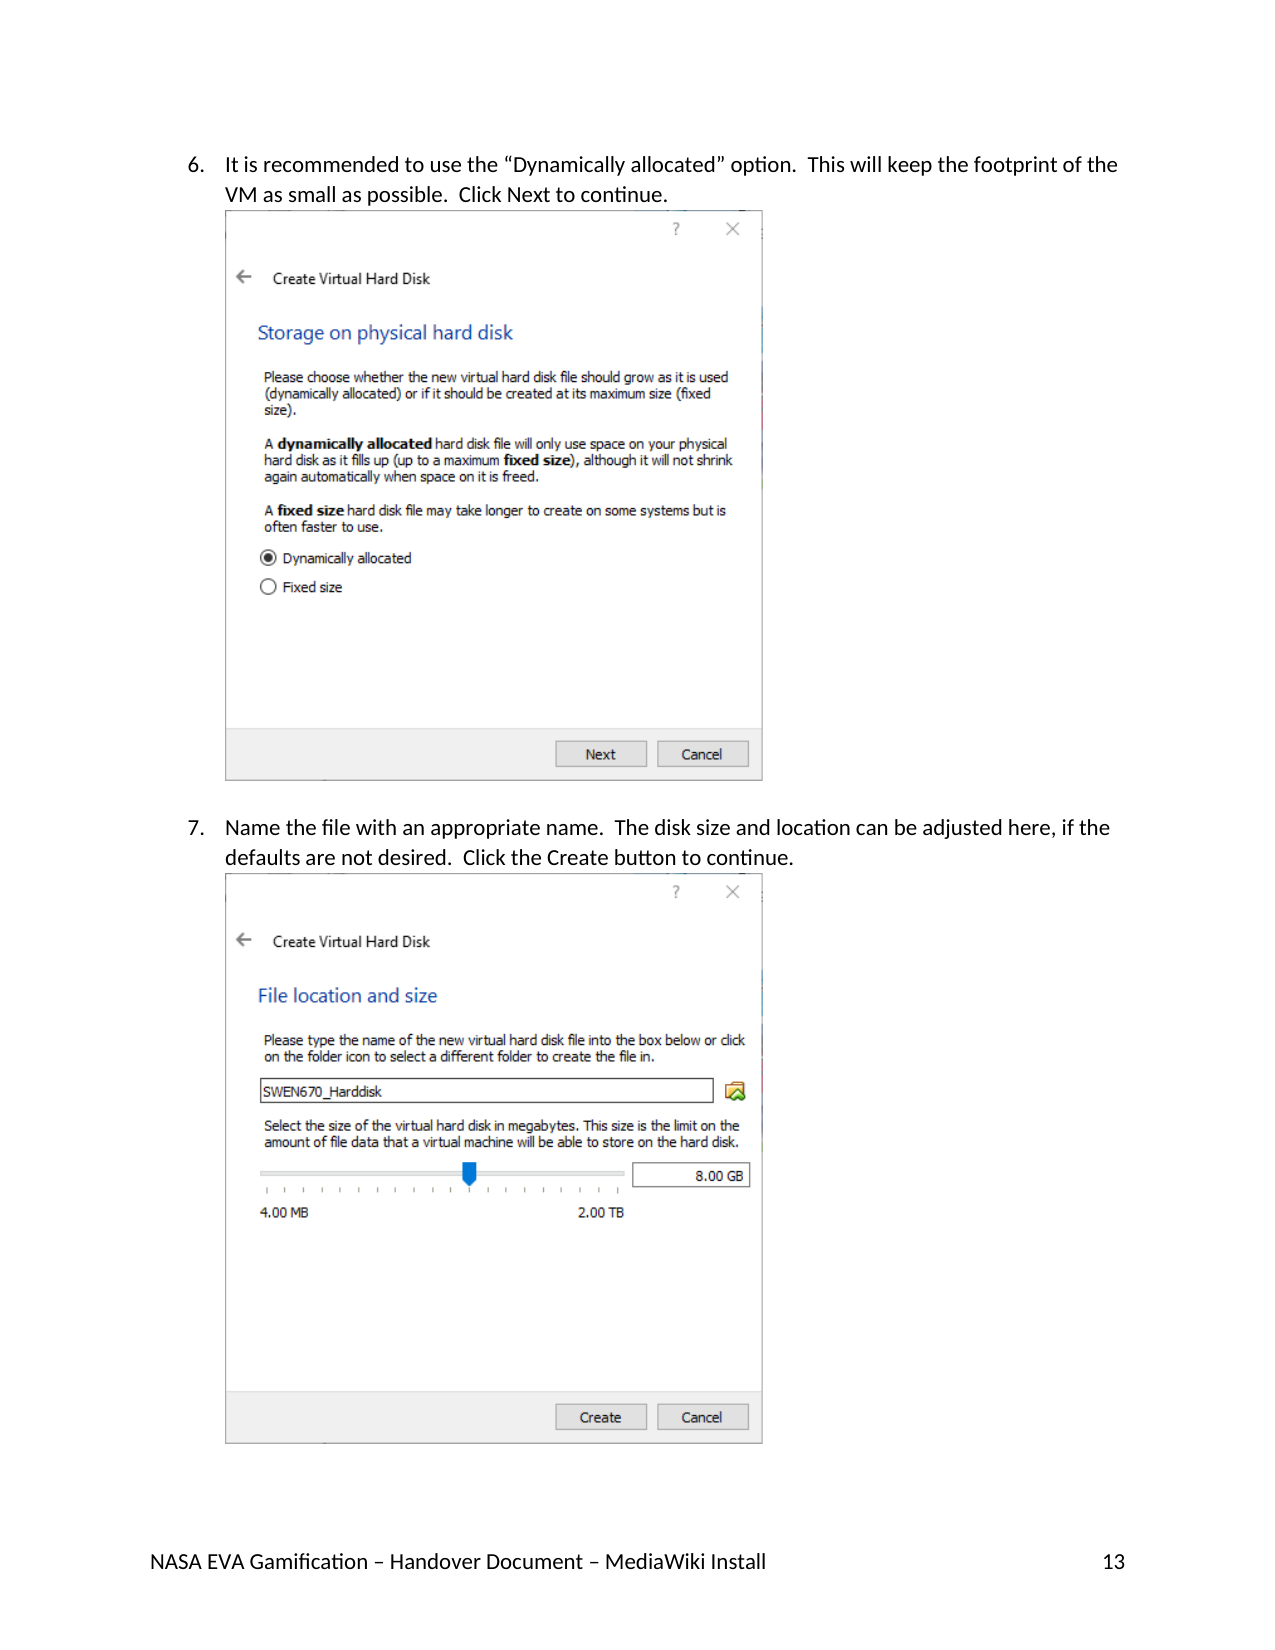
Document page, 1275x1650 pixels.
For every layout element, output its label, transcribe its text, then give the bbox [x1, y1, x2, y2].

picture [225, 873, 763, 1444]
picture [225, 210, 763, 781]
